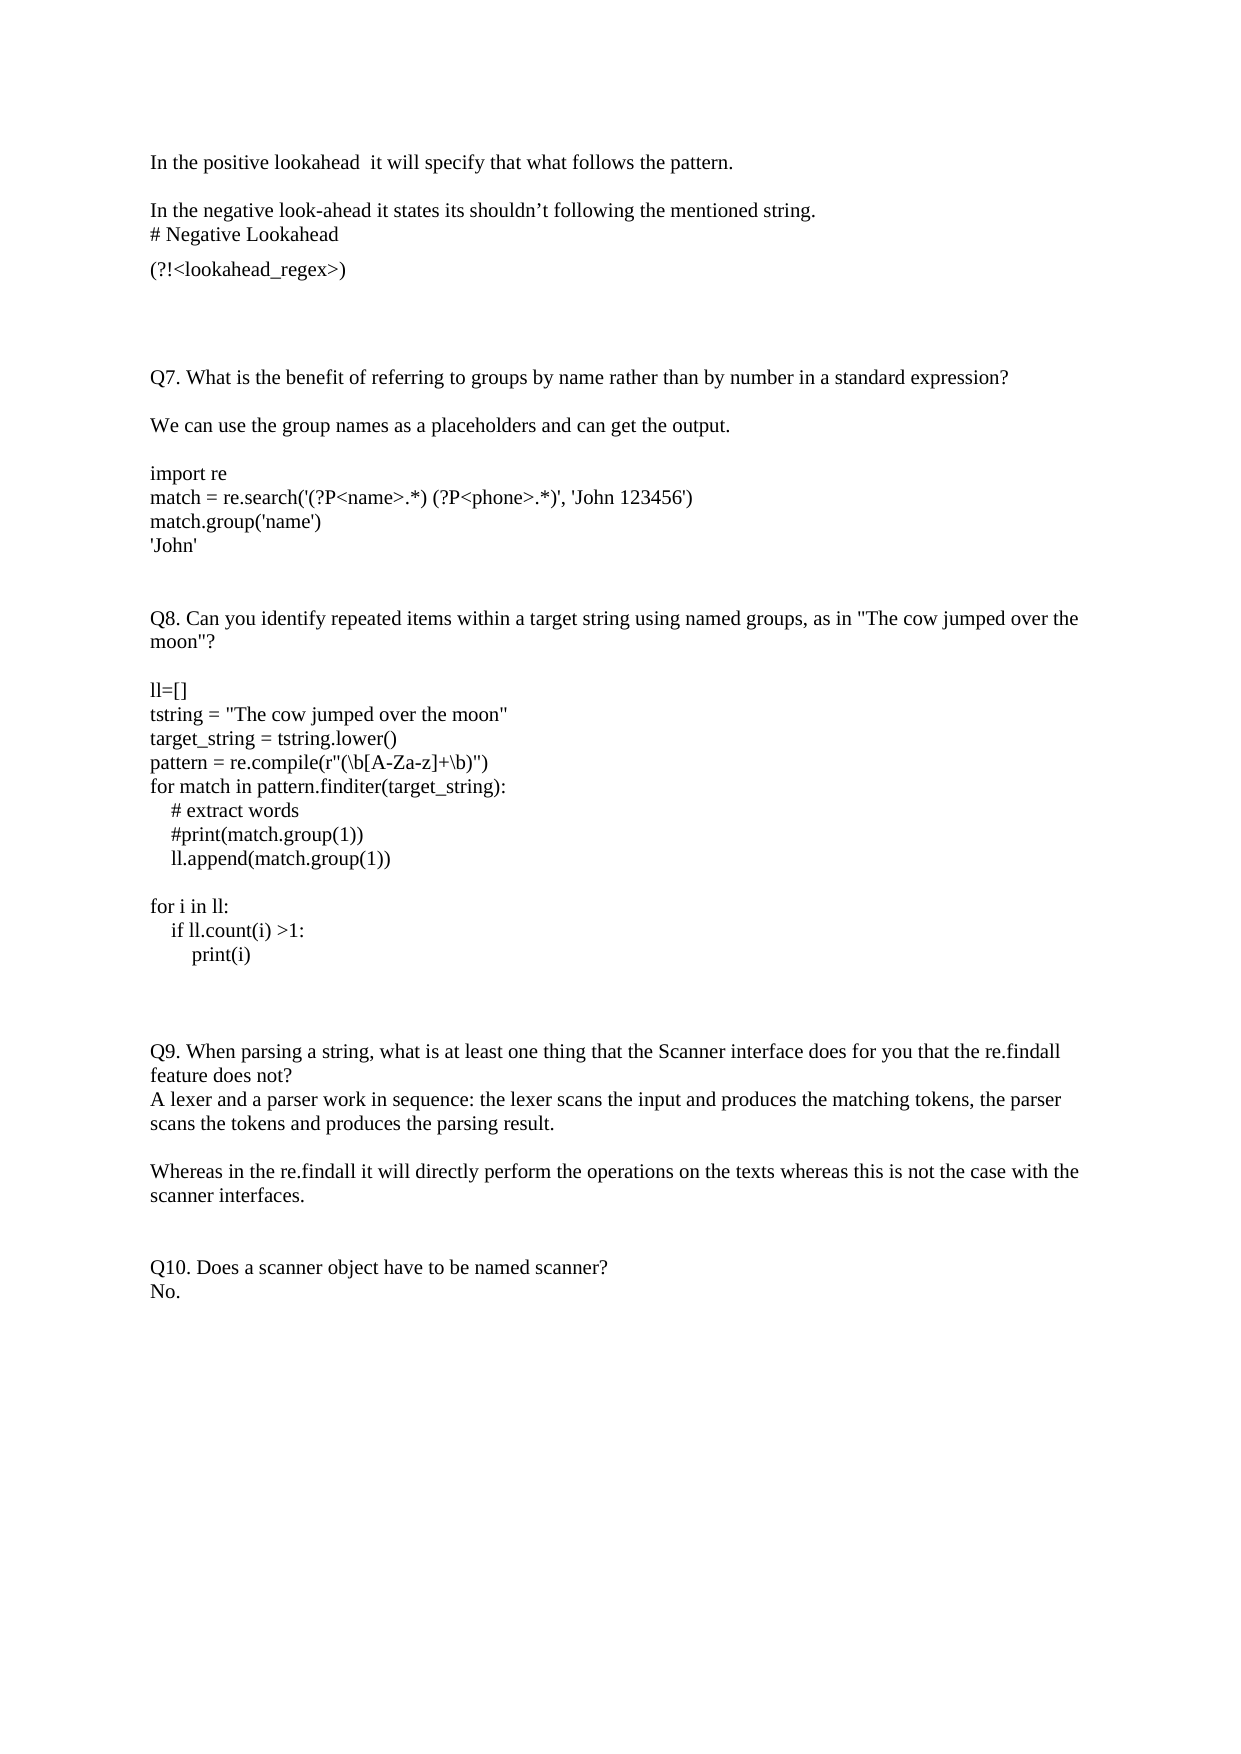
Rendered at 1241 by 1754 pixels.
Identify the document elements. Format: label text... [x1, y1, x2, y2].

text Q8. Can you identify repeated items within a target string using named groups, as in "The cow jumped over the moon"? [150, 605, 1090, 653]
text In the negative look-ahead it states its shouldn’t following the mentioned string. [150, 198, 1090, 222]
text A lexer and a parser work in sequence: the lexer scans the input and produces the matching tokens, the parser scans the tokens and produces the parsing result. [150, 1087, 1090, 1135]
text match.group('name') [150, 509, 1090, 533]
text #print(match.group(1)) [150, 822, 1090, 846]
text ll.append(match.group(1)) [150, 846, 1090, 870]
text We can use the group names as a placeholders and can get the output. [150, 413, 1090, 437]
text for match in pattern.finditer(target_string): [150, 774, 1090, 798]
text target_string = tstring.lower() [150, 726, 1090, 750]
text print(i) [150, 942, 1090, 966]
text tstring = "The cow jumped over the moon" [150, 702, 1090, 726]
text 'John' [150, 533, 1090, 557]
text import re [150, 461, 1090, 485]
text Whereas in the re.findall it will directly perform the operations on the texts whereas this is not the case with the scanner interfaces. [150, 1159, 1090, 1207]
text if ll.count(i) >1: [150, 918, 1090, 942]
text for i in ll: [150, 894, 1090, 918]
text (?!<lookahead_regex>) [150, 257, 1090, 281]
text pattern = re.compile(r"(\b[A-Za-z]+\b)") [150, 750, 1090, 774]
text # extract words [150, 798, 1090, 822]
text Q9. When parsing a string, what is at least one thing that the Scanner interface does for you that the re.findall feature does not? [150, 1038, 1090, 1087]
text ll=[] [150, 678, 1090, 702]
text Q10. Does a scanner object have to be named scanner? [150, 1255, 1090, 1279]
text Q7. What is the benefit of referring to groups by name rather than by number in a standard expression? [150, 365, 1090, 389]
text # Negative Lookahead [150, 222, 1090, 246]
text In the positive lookahead it will specify that what follows the pattern. [150, 150, 1090, 174]
text match = re.search('(?P<name>.*) (?P<phone>.*)', 'John 123456') [150, 485, 1090, 509]
text No. [150, 1279, 1090, 1303]
